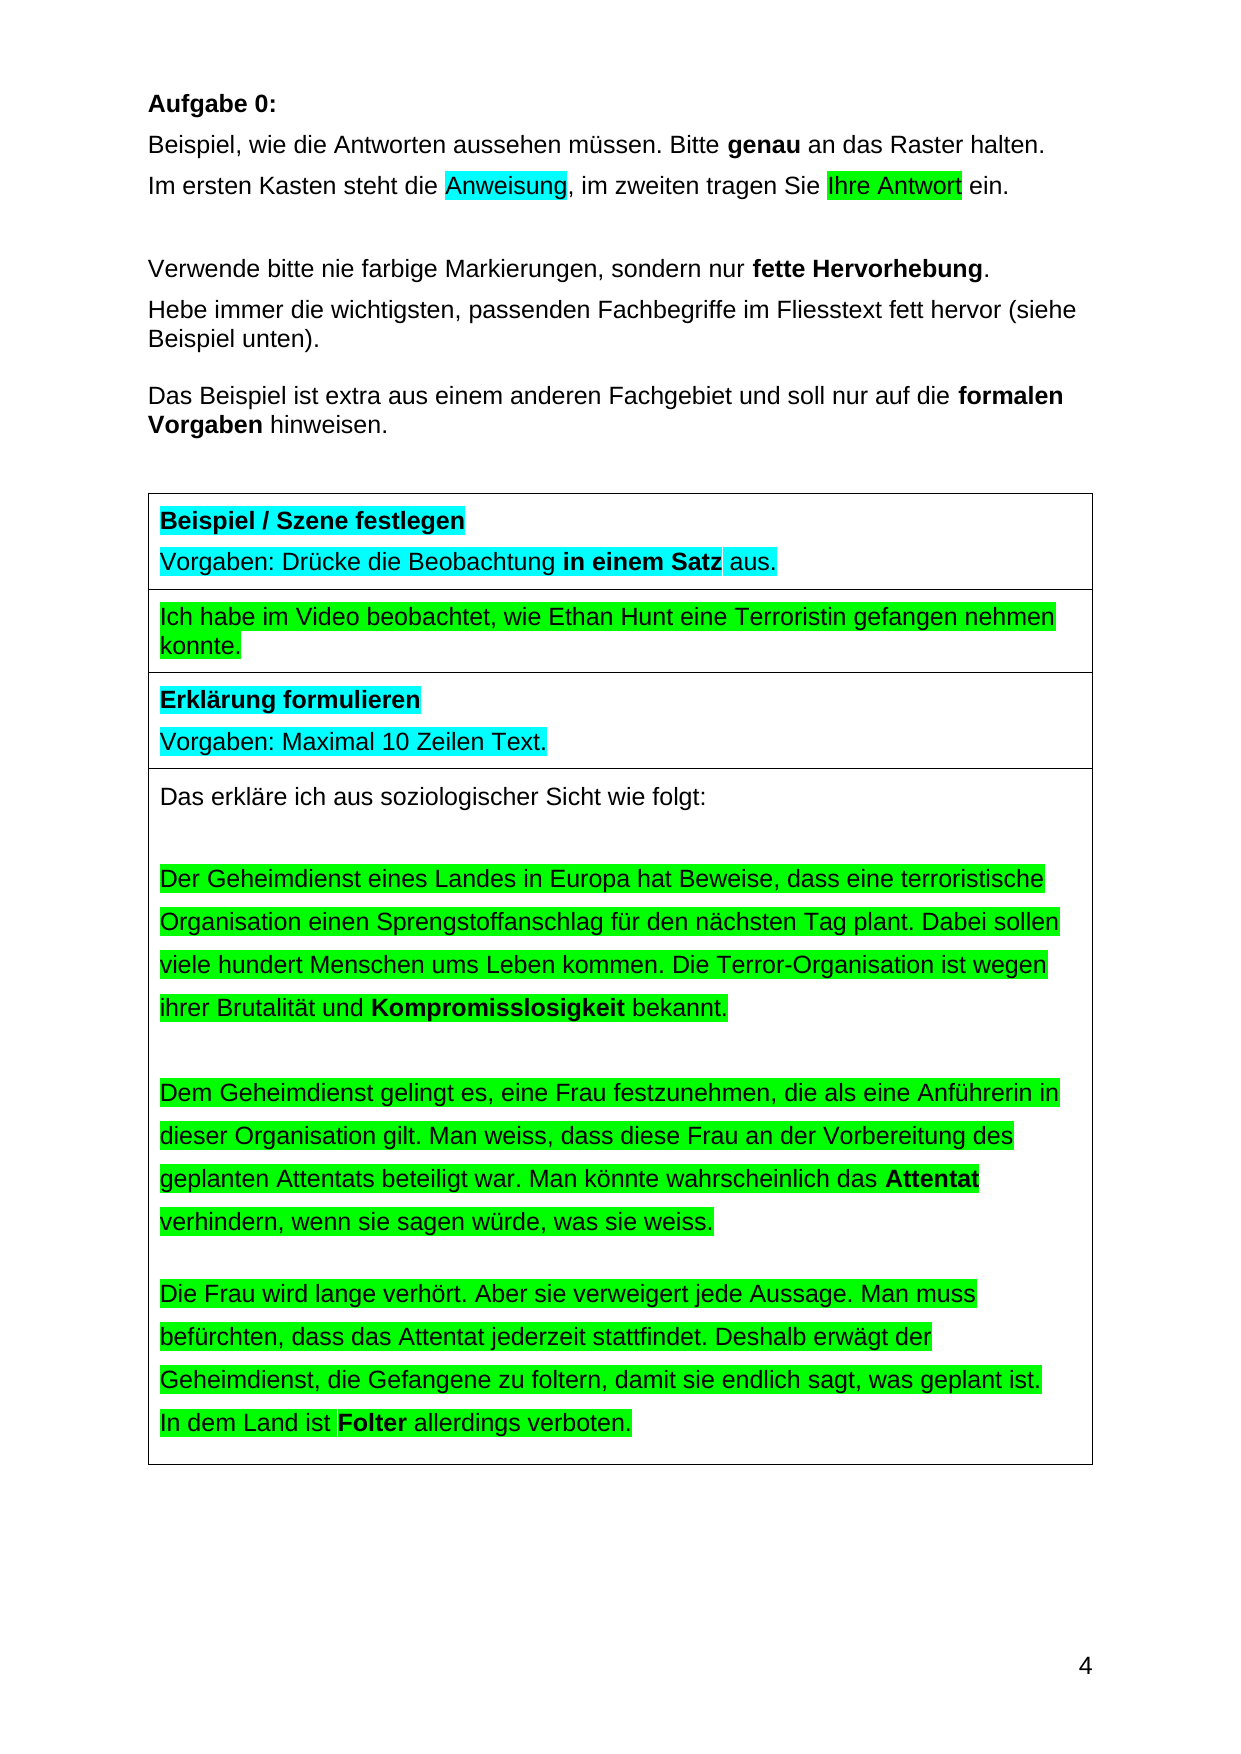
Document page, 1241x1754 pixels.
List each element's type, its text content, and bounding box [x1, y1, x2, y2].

text Beispiel, wie die Antworten aussehen müssen. Bitte genau an das Raster halten. [148, 130, 1092, 159]
table_cell Das erkläre ich aus soziologischer Sicht wie folgt: Der Geheimdienst eines Landes in Europa hat Beweise, dass eine terroristische Organisation einen Sprengstoffanschlag für den nächsten Tag plant. Dabei sollen viele hundert Menschen ums Leben kommen. Die Terror-Organisation ist wegen ihrer Brutalität und Kompromisslosigkeit bekannt. Dem Geheimdienst gelingt es, eine Frau festzunehmen, die als eine Anführerin in dieser Organisation gilt. Man weiss, dass diese Frau an der Vorbereitung des geplanten Attentats beteiligt war. Man könnte wahrscheinlich das Attentat verhindern, wenn sie sagen würde, was sie weiss. Die Frau wird lange verhört. Aber sie verweigert jede Aussage. Man muss befürchten, dass das Attentat jederzeit stattfindet. Deshalb erwägt der Geheimdienst, die Gefangene zu foltern, damit sie endlich sagt, was geplant ist. In dem Land ist Folter allerdings verboten. [149, 769, 1092, 1464]
text Das Beispiel ist extra aus einem anderen Fachgebiet und soll nur auf die formalen Vorgaben hinweisen. [148, 381, 1092, 439]
table_cell Erklärung formulieren Vorgaben: Maximal 10 Zeilen Text. [149, 673, 1092, 768]
text Im ersten Kasten steht die Anweisung, im zweiten tragen Sie Ihre Antwort ein. [148, 171, 445, 200]
text Aufgabe 0: [148, 89, 1092, 117]
text Hebe immer die wichtigsten, passenden Fachbegriffe im Fliesstext fett hervor (siehe Beispiel unten). [148, 295, 1092, 352]
table_cell Ich habe im Video beobachtet, wie Ethan Hunt eine Terroristin gefangen nehmen konnte. [149, 590, 1092, 672]
text Verwende bitte nie farbige Markierungen, sondern nur fette Hervorhebung. [148, 254, 1092, 282]
table_header Beispiel / Szene festlegen Vorgaben: Drücke die Beobachtung in einem Satz aus. [149, 494, 1092, 588]
text Im ersten Kasten steht die Anweisung, im zweiten tragen Sie Ihre Antwort ein. [567, 171, 827, 200]
